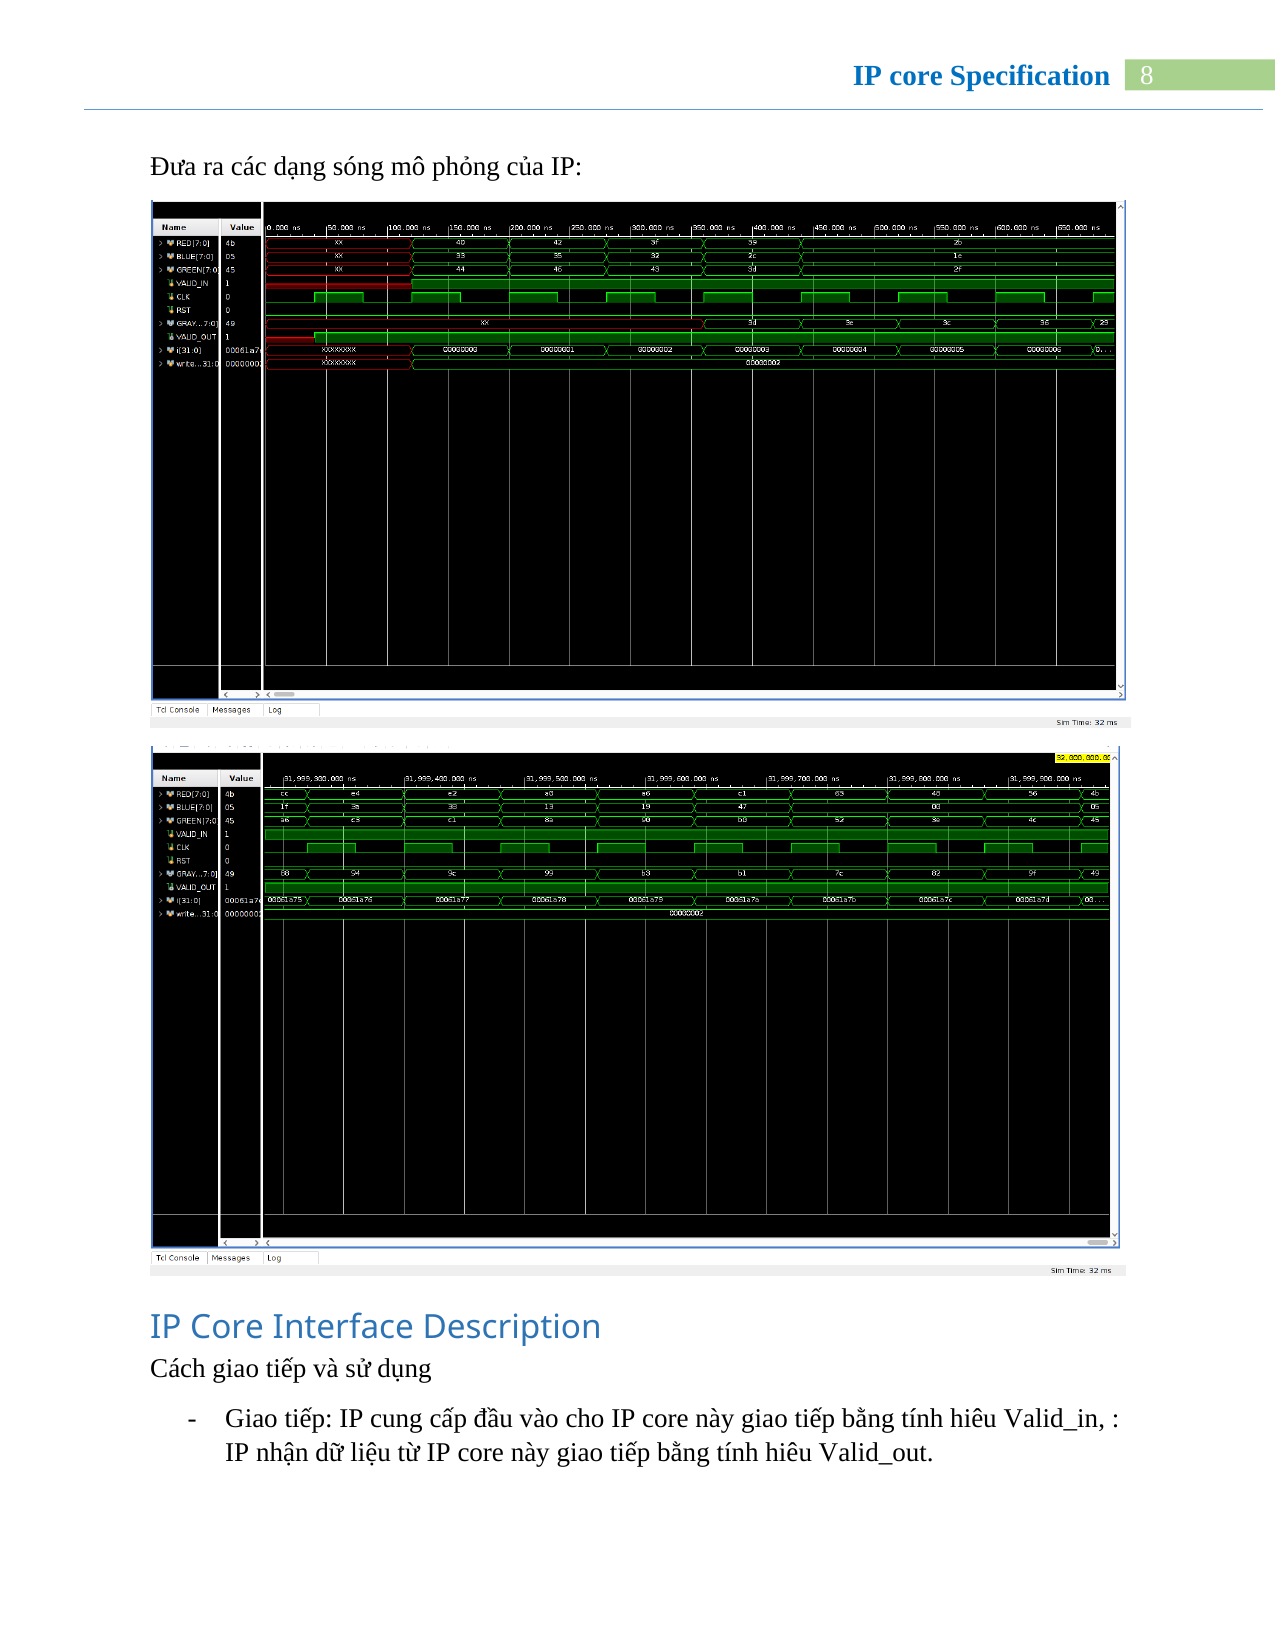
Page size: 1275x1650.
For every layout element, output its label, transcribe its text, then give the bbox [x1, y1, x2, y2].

text Cách giao tiếp và sử dụng [150, 1352, 1125, 1383]
picture [150, 746, 1126, 1276]
text Đưa ra các dạng sóng mô phỏng của IP: [150, 150, 1125, 181]
list Giao tiếp: IP cung cấp đầu vào cho IP core này giao tiếp bằng tính hiêu Valid_in, : IP nhận dữ liệu từ IP core này giao tiếp bằng tính hiêu Valid_out. [187, 1402, 1125, 1467]
picture [150, 200, 1132, 728]
subtitle IP Core Interface Description [150, 1303, 1125, 1349]
